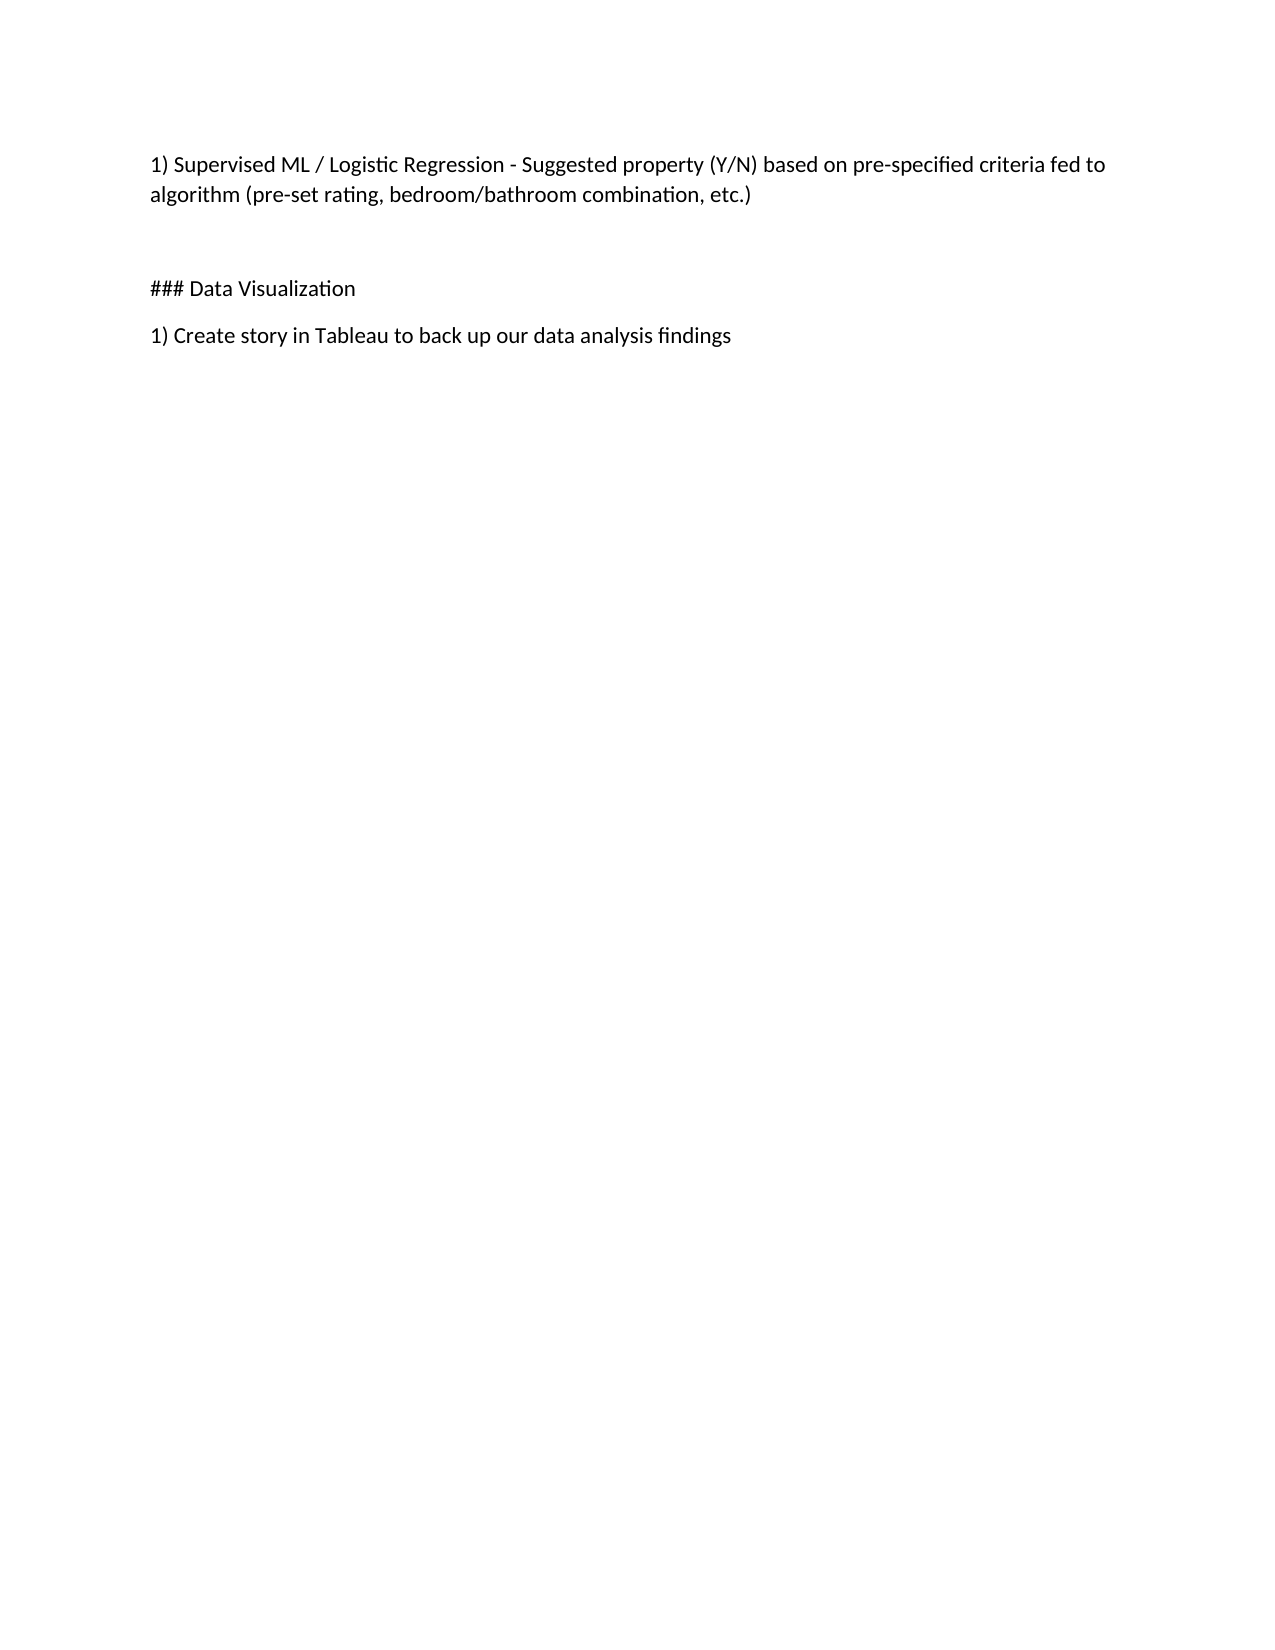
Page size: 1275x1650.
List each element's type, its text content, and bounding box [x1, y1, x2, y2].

text 1) Create story in Tableau to back up our data analysis findings [150, 321, 1125, 349]
text 1) Supervised ML / Logistic Regression - Suggested property (Y/N) based on pre-specified criteria fed to algorithm (pre-set rating, bedroom/bathroom combination, etc.) [150, 150, 1125, 208]
text ### Data Visualization [150, 274, 1125, 302]
